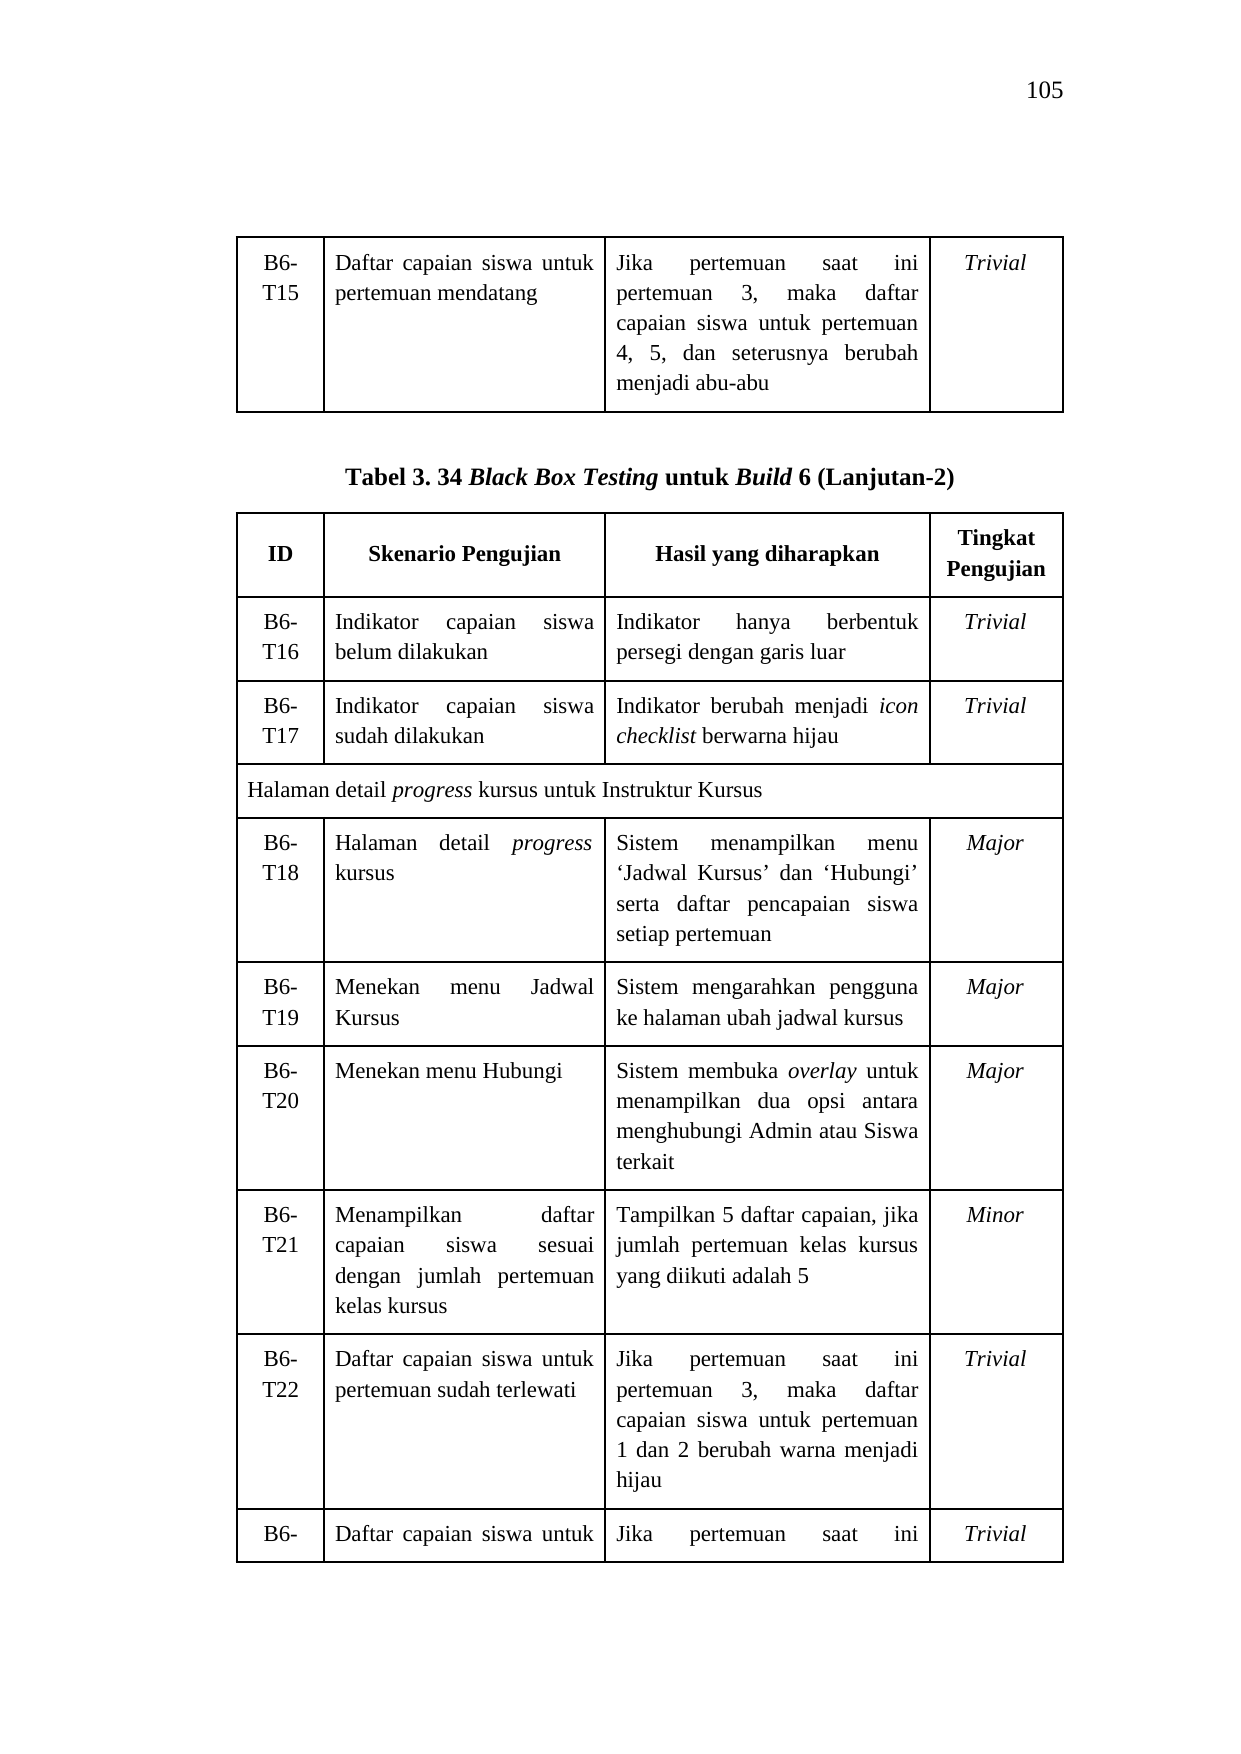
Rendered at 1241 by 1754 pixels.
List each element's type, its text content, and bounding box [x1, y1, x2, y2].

table_cell Major [931, 819, 1062, 961]
table_cell B6-T21 [238, 1191, 323, 1333]
table_cell Jika pertemuan saat ini pertemuan 3, maka daftar capaian siswa untuk pertemuan 1 dan 2 berubah warna latarnya menjadi hijau [606, 1510, 929, 1561]
table_cell Minor [931, 1191, 1062, 1333]
table_cell B6-T16 [238, 598, 323, 679]
table_header ID [238, 514, 323, 596]
table_cell Daftar capaian siswa untuk pertemuan mendatang [325, 238, 604, 411]
table_cell Jika pertemuan saat ini pertemuan 3, maka daftar capaian siswa untuk pertemuan 1 dan 2 berubah warna menjadi hijau [606, 1335, 929, 1507]
table_cell Sistem menampilkan menu ‘Jadwal Kursus’ dan ‘Hubungi’ serta daftar pencapaian siswa setiap pertemuan [606, 819, 929, 961]
table_cell Menekan menu Jadwal Kursus [325, 963, 604, 1045]
table_cell Trivial [931, 1335, 1062, 1507]
table_cell Indikator capaian siswa belum dilakukan [325, 598, 604, 679]
table_cell B6-T22 [238, 1510, 323, 1561]
table_cell Halaman detail progress kursus [325, 819, 604, 961]
table_cell Tampilkan 5 daftar capaian, jika jumlah pertemuan kelas kursus yang diikuti adalah 5 [606, 1191, 929, 1333]
table_cell Indikator berubah menjadi icon checklist berwarna hijau [606, 682, 929, 763]
table_cell Indikator capaian siswa sudah dilakukan [325, 682, 604, 763]
text Tabel 3. 34 Black Box Testing untuk Build 6 (Lanjutan-2) [236, 462, 1063, 491]
table_cell Jika pertemuan saat ini pertemuan 3, maka daftar capaian siswa untuk pertemuan 4, 5, dan seterusnya berubah menjadi abu-abu [606, 238, 929, 411]
table_cell Indikator hanya berbentuk persegi dengan garis luar [606, 598, 929, 679]
table_cell B6-T19 [238, 963, 323, 1045]
table_cell B6-T15 [238, 238, 323, 411]
table_cell Halaman detail progress kursus untuk Instruktur Kursus [238, 765, 1062, 817]
table_cell Major [931, 963, 1062, 1045]
table_cell Daftar capaian siswa untuk pertemuan sudah terlewati [325, 1335, 604, 1507]
table_cell Trivial [931, 1510, 1062, 1561]
table_header Hasil yang diharapkan [606, 514, 929, 596]
table_cell B6-T22 [238, 1335, 323, 1507]
table_header Tingkat Pengujian [931, 514, 1062, 596]
table_cell Trivial [931, 682, 1062, 763]
table_cell Trivial [931, 238, 1062, 411]
table_cell B6-T20 [238, 1047, 323, 1189]
table_cell Menekan menu Hubungi [325, 1047, 604, 1189]
table_cell Trivial [931, 598, 1062, 679]
table_cell Sistem membuka overlay untuk menampilkan dua opsi antara menghubungi Admin atau Siswa terkait [606, 1047, 929, 1189]
table_cell B6-T17 [238, 682, 323, 763]
table_header Skenario Pengujian [325, 514, 604, 596]
table_cell Menampilkan daftar capaian siswa sesuai dengan jumlah pertemuan kelas kursus [325, 1191, 604, 1333]
table_cell Daftar capaian siswa untuk pertemuan sudah terlewati [325, 1510, 604, 1561]
table_cell B6-T18 [238, 819, 323, 961]
table_cell Sistem mengarahkan pengguna ke halaman ubah jadwal kursus [606, 963, 929, 1045]
table_cell Major [931, 1047, 1062, 1189]
